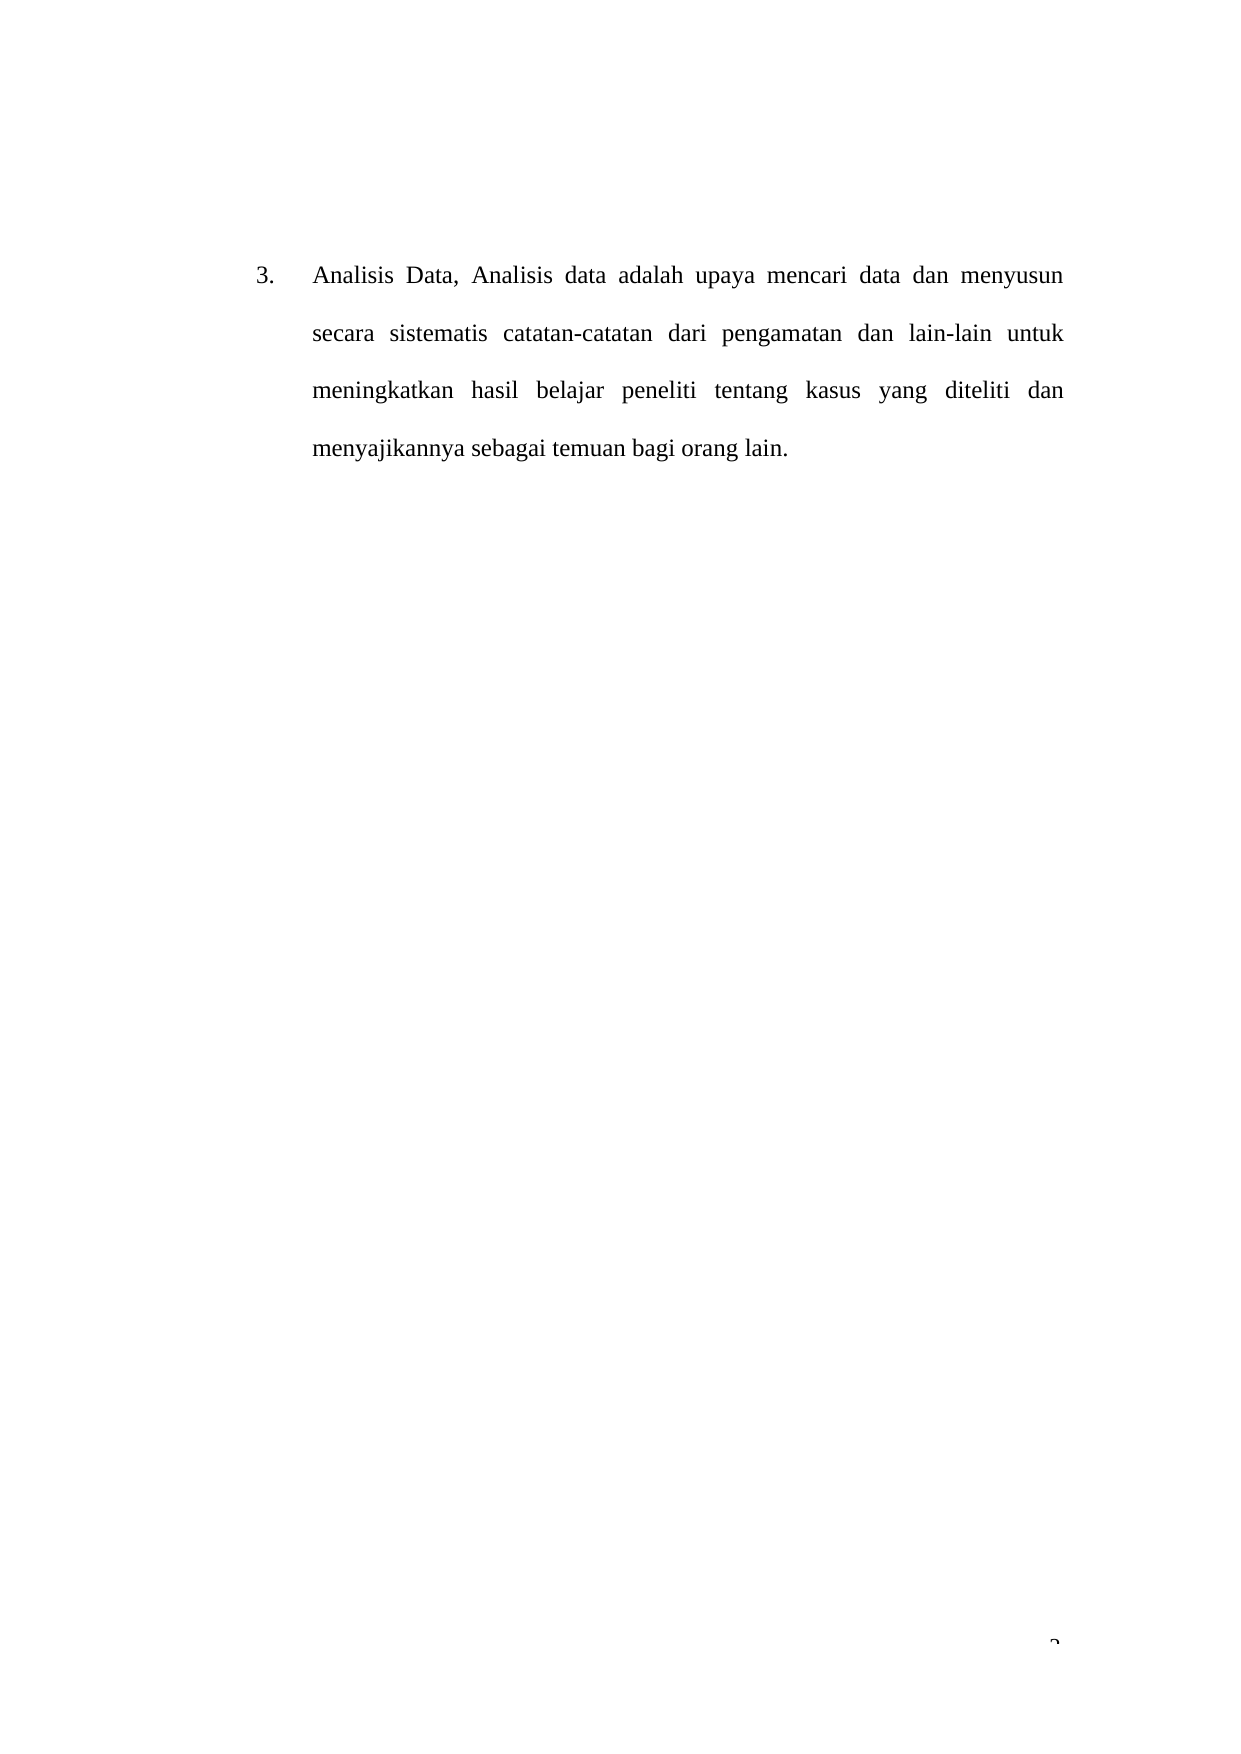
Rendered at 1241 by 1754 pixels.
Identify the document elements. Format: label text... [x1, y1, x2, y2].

list Analisis Data, Analisis data adalah upaya mencari data dan menyusun secara sistematis catatan-catatan dari pengamatan dan lain-lain untuk meningkatkan hasil belajar peneliti tentang kasus yang diteliti dan menyajikannya sebagai temuan bagi orang lain. [256, 260, 1064, 461]
